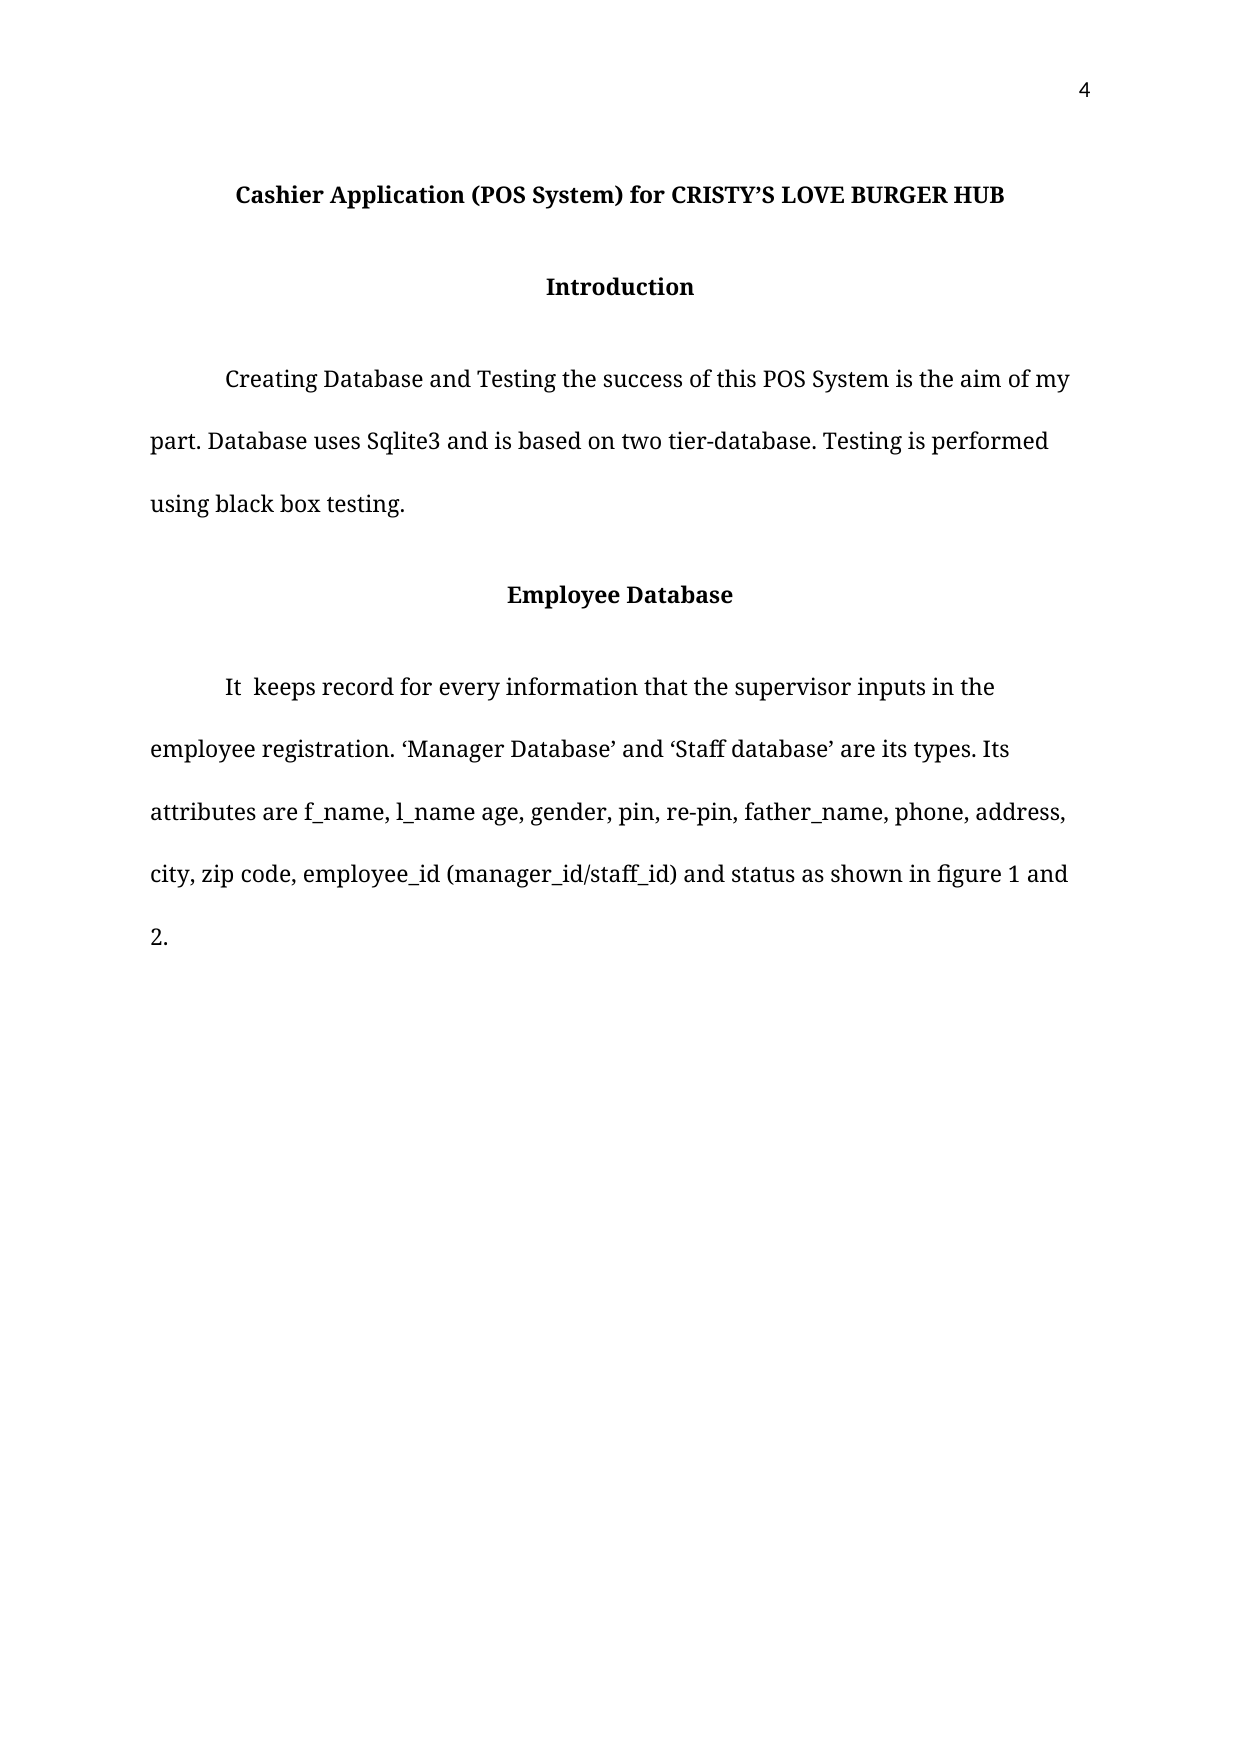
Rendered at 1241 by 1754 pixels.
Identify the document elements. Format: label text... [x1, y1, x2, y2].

subtitle Cashier Application (POS System) for CRISTY’S LOVE BURGER HUB [150, 179, 1090, 210]
subtitle Introduction [150, 271, 1090, 302]
text Creating Database and Testing the success of this POS System is the aim of my part. Database uses Sqlite3 and is based on two tier-database. Testing is performed using black box testing. [150, 362, 1090, 519]
text It keeps record for every information that the supervisor inputs in the employee registration. ‘Manager Database’ and ‘Staff database’ are its types. Its attributes are f_name, l_name age, gender, pin, re-pin, father_name, phone, address, city, zip code, employee_id (manager_id/staff_id) and status as shown in figure 1 and 2. [150, 671, 1090, 952]
subtitle Employee Database [150, 579, 1090, 610]
